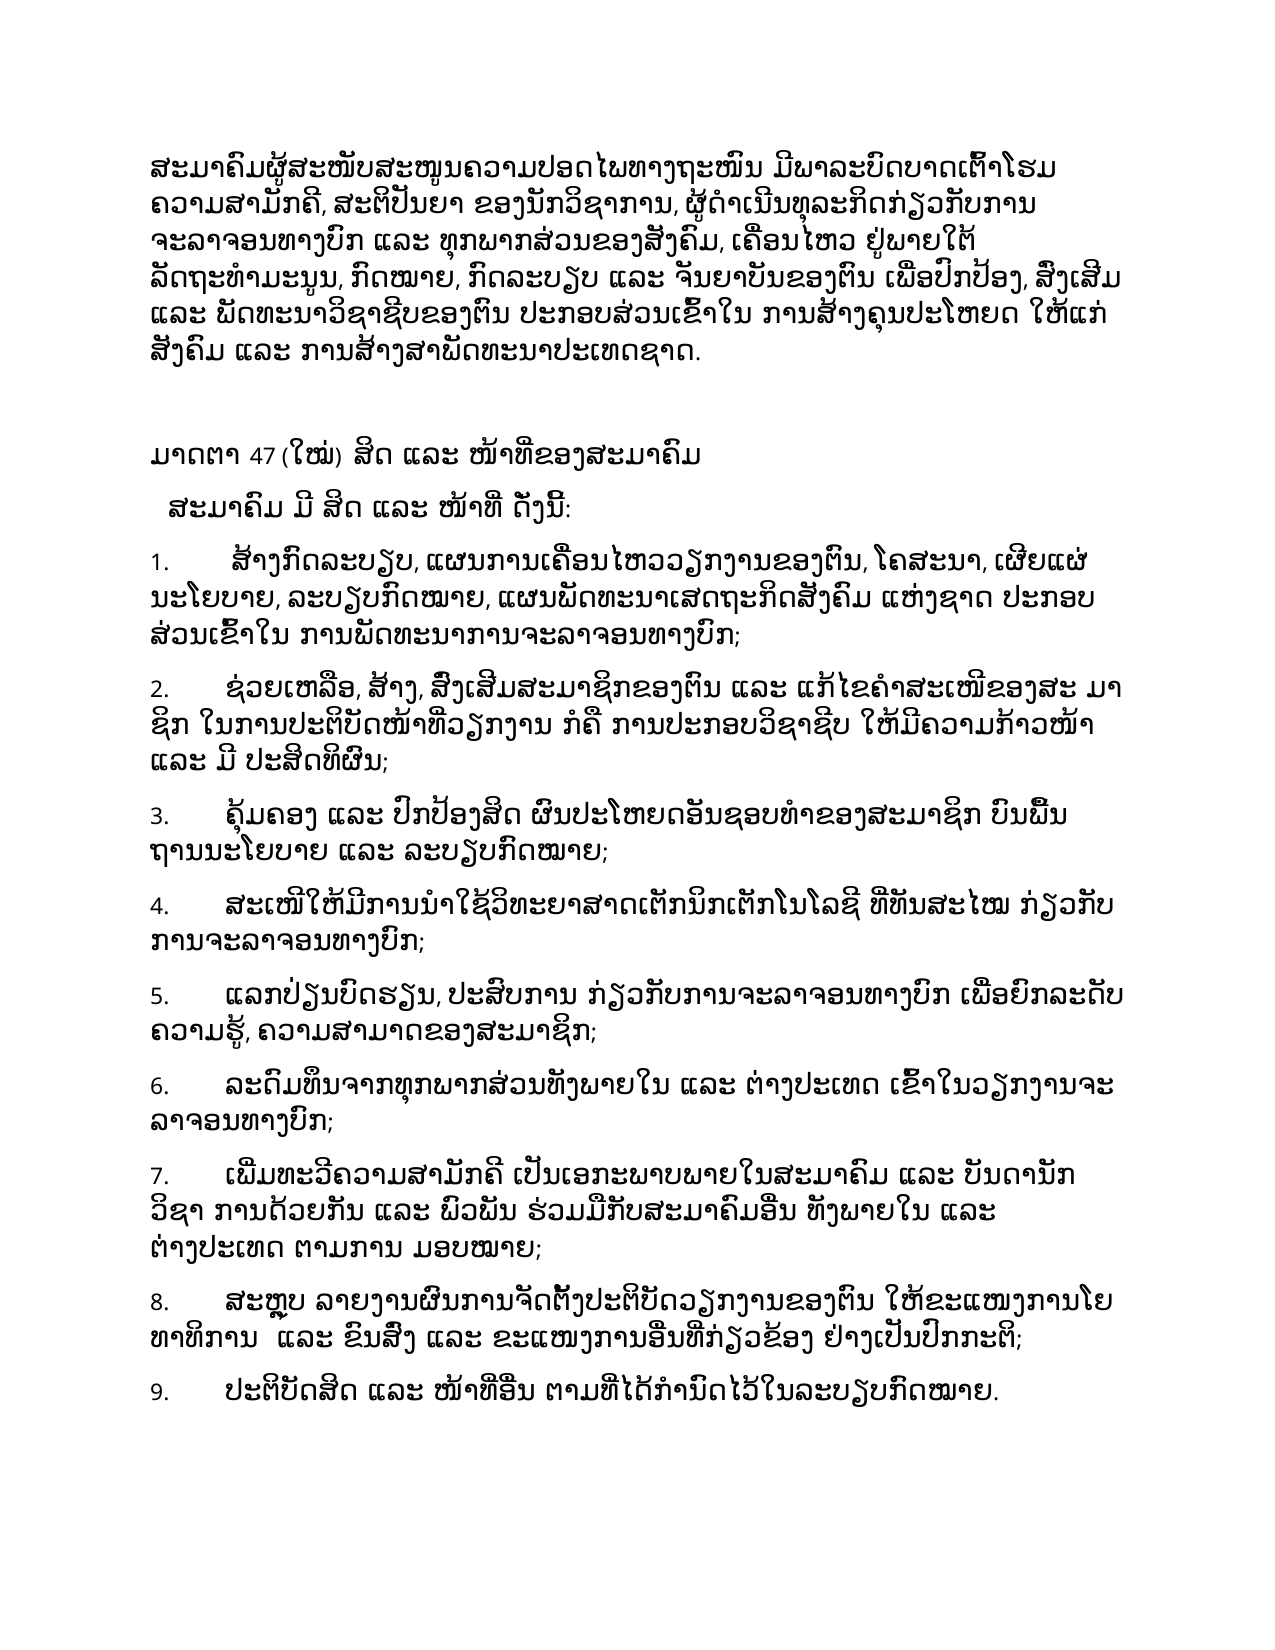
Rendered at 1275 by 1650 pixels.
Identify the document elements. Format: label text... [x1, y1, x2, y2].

text 4. ສະເໜີໃຫ້ມີການນໍາໃຊ້ວິທະຍາສາດເຕັກນິກເຕັກໂນໂລຊີ ທີ່ທັນສະໄໝ ກ່ຽວກັບ ການຈະລາຈອນທາງບົກ; [150, 887, 1125, 958]
text 3. ຄຸ້ມຄອງ ແລະ ປົກປ້ອງສິດ ຜົນປະໂຫຍດອັນຊອບທຳຂອງສະມາຊິກ ບົນພື້ນ ຖານນະໂຍບາຍ ແລະ ລະບຽບກົດໝາຍ; [150, 797, 1125, 868]
text 1. ສ້າງກົດລະບຽບ, ແຜນການເຄື່ອນໄຫວວຽກງານຂອງຕົນ, ໂຄສະນາ, ເຜີຍແຜ່ ນະໂຍບາຍ, ລະບຽບກົດໝາຍ, ແຜນພັດທະນາເສດຖະກິດສັງຄົມ ແຫ່ງຊາດ ປະກອບສ່ວນເຂົ້າໃນ ການພັດທະນາການຈະລາຈອນທາງບົກ; [150, 544, 1125, 651]
text ສະມາຄົມ ມີ ສິດ ແລະ ໜ້າທີ່ ດັ່ງນີ້: [150, 490, 1125, 524]
text 6. ລະດົມທຶນຈາກທຸກພາກສ່ວນທັງພາຍໃນ ແລະ ຕ່າງປະເທດ ເຂົ້າໃນວຽກງານຈະ ລາຈອນທາງບົກ; [150, 1067, 1125, 1138]
text 2. ຊ່ວຍເຫລືອ, ສ້າງ, ສົ່ງເສີມສະມາຊິກຂອງຕົນ ແລະ ແກ້ໄຂຄໍາສະເໜີຂອງສະ ມາຊິກ ໃນການປະຕິບັດໜ້າທີ່ວຽກງານ ກໍຄື ການປະກອບວິຊາຊີບ ໃຫ້ມີຄວາມກ້າວໜ້າ ແລະ ມີ ປະສິດທິຜົນ; [150, 670, 1125, 778]
text 8. ສະຫຼຸບ ລາຍງານຜົນການຈັດຕັ້ງປະຕິບັດວຽກງານຂອງຕົນ ໃຫ້ຂະແໜງການໂຍ ທາທິການ ແລະ ຂົນສົ່ງ ແລະ ຂະແໜງການອື່ນທີ່ກ່ຽວຂ້ອງ ຢ່າງເປັນປົກກະຕິ; [150, 1284, 1125, 1354]
text ມາດຕາ 47 (ໃໝ່) ສິດ ແລະ ໜ້າທີ່ຂອງສະມາຄົມ [150, 437, 1125, 471]
text 5. ແລກປ່ຽນບົດຮຽນ, ປະສົບການ ກ່ຽວກັບການຈະລາຈອນທາງບົກ ເພື່ອຍົກລະດັບ ຄວາມຮູ້, ຄວາມສາມາດຂອງສະມາຊິກ; [150, 977, 1125, 1048]
text 7. ເພີ່ມທະວີຄວາມສາມັກຄີ ເປັນເອກະພາບພາຍໃນສະມາຄົມ ແລະ ບັນດານັກວິຊາ ການດ້ວຍກັນ ແລະ ພົວພັນ ຮ່ວມມືກັບສະມາຄົມອື່ນ ທັງພາຍໃນ ແລະ ຕ່າງປະເທດ ຕາມການ ມອບໝາຍ; [150, 1157, 1125, 1264]
text ສະມາຄົມຜູ້ສະໜັບສະໜູນຄວາມປອດໄພທາງຖະໜົນ ມີພາລະບົດບາດເຕົ້າໂຮມຄວາມສາມັກຄີ, ສະຕິປັນຍາ ຂອງນັກວິຊາການ, ຜູ້ດຳເນີນທຸລະກິດກ່ຽວກັບການຈະລາຈອນທາງບົກ ແລະ ທຸກພາກສ່ວນຂອງສັງຄົມ, ເຄື່ອນໄຫວ ຢູ່ພາຍໃຕ້ລັດຖະທຳມະນູນ, ກົດໝາຍ, ກົດລະບຽບ ແລະ ຈັນຍາບັນຂອງຕົນ ເພື່ອປົກປ້ອງ, ສົ່ງເສີມ ແລະ ພັດທະນາວິຊາຊີບຂອງຕົນ ປະກອບສ່ວນເຂົ້າໃນ ການສ້າງຄຸນປະໂຫຍດ ໃຫ້ແກ່ສັງຄົມ ແລະ ການສ້າງສາພັດທະນາປະເທດຊາດ. [150, 150, 1125, 367]
text 9. ປະຕິບັດສິດ ແລະ ໜ້າທີ່ອື່ນ ຕາມທີ່ໄດ້ກໍານົດໄວ້ໃນລະບຽບກົດໝາຍ. [150, 1374, 1125, 1408]
